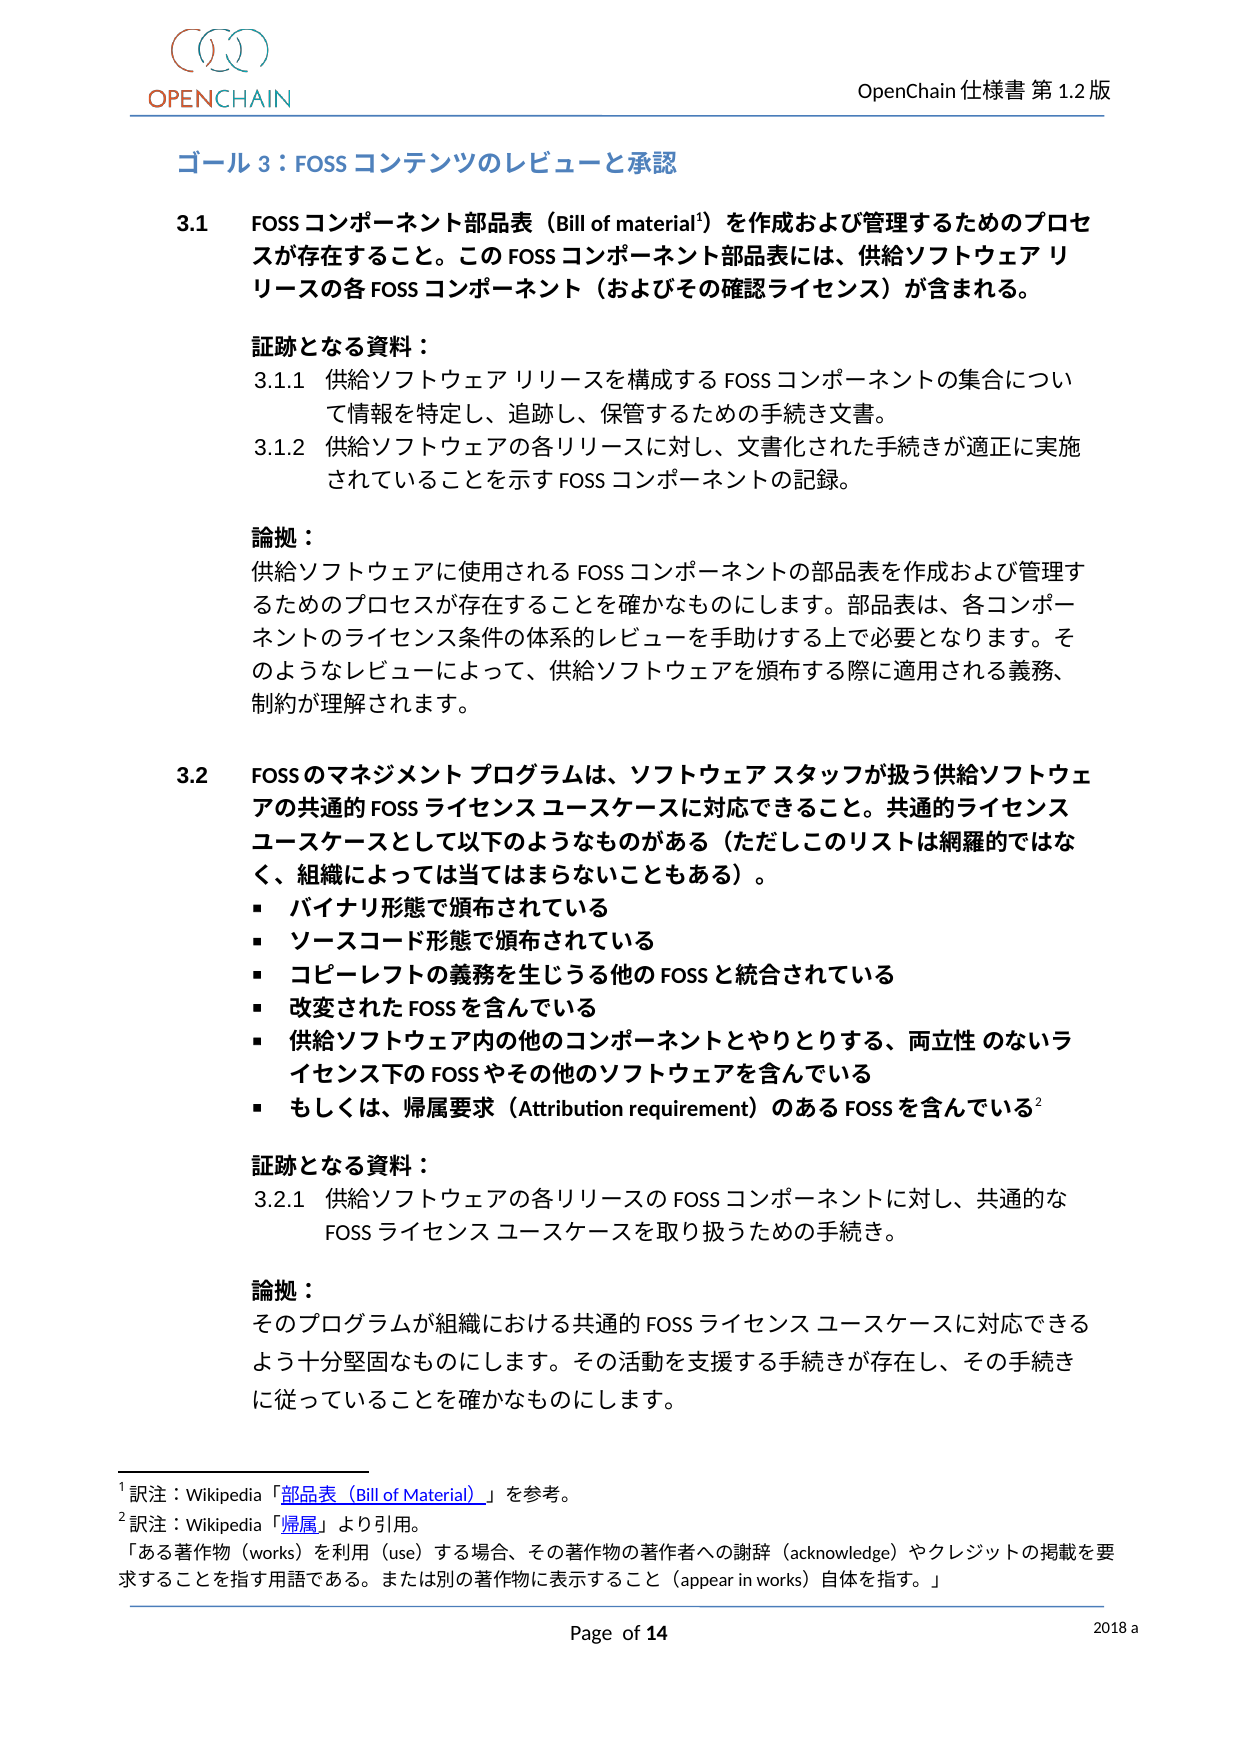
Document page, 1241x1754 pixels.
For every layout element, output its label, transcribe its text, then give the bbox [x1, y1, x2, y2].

list 供給ソフトウェア内の他のコンポーネントとやりとりする、両立性 のないライセンス下のFOSSやその他のソフトウェアを含んでいる [252, 1023, 1094, 1089]
list FOSSのマネジメント プログラムは、ソフトウェア スタッフが扱う供給ソフトウェアの共通的FOSSライセンス ユースケースに対応できること。共通的ライセンス ユースケースとして以下のようなものがある（ただしこのリストは網羅的ではなく、組織によっては当てはまらないこともある）。 [176, 757, 1094, 890]
list FOSSコンポーネント部品表（Bill of material）を作成および管理するためのプロセスが存在すること。このFOSSコンポーネント部品表には、供給ソフトウェア リリースの各FOSSコンポーネント（およびその確認ライセンス）が含まれる。 [176, 204, 1094, 304]
text 論拠： [252, 1272, 1094, 1306]
list 供給ソフトウェア リリースを構成するFOSSコンポーネントの集合について情報を特定し、追跡し、保管するための手続き文書。 [254, 362, 1094, 429]
list ソースコード形態で頒布されている [252, 923, 1094, 956]
text 論拠： [252, 520, 1094, 553]
list 改変されたFOSSを含んでいる [252, 990, 1094, 1023]
list 供給ソフトウェアの各リリースに対し、文書化された手続きが適正に実施されていることを示すFOSSコンポーネントの記録。 [254, 429, 1094, 495]
list 供給ソフトウェアの各リリースのFOSSコンポーネントに対し、共通的なFOSSライセンス ユースケースを取り扱うための手続き。 [254, 1181, 1094, 1247]
text そのプログラムが組織における共通的FOSSライセンス ユースケースに対応できるよう十分堅固なものにします。その活動を支援する手続きが存在し、その手続きに従っていることを確かなものにします。 [252, 1306, 1094, 1415]
text 証跡となる資料： [252, 1148, 1094, 1181]
list もしくは、帰属要求（Attribution requirement）のあるFOSSを含んでいる [252, 1089, 1094, 1123]
picture [148, 29, 290, 108]
list バイナリ形態で頒布されている [252, 890, 1094, 923]
subtitle ゴール 3：FOSSコンテンツのレビューと承認 [177, 143, 1094, 179]
text 供給ソフトウェアに使用されるFOSSコンポーネントの部品表を作成および管理するためのプロセスが存在することを確かなものにします。部品表は、各コンポーネントのライセンス条件の体系的レビューを手助けする上で必要となります。そのようなレビューによって、供給ソフトウェアを頒布する際に適用される義務、制約が理解されます。 [252, 553, 1094, 719]
text 証跡となる資料： [252, 329, 1094, 362]
list コピーレフトの義務を生じうる他のFOSSと統合されている [252, 956, 1094, 990]
